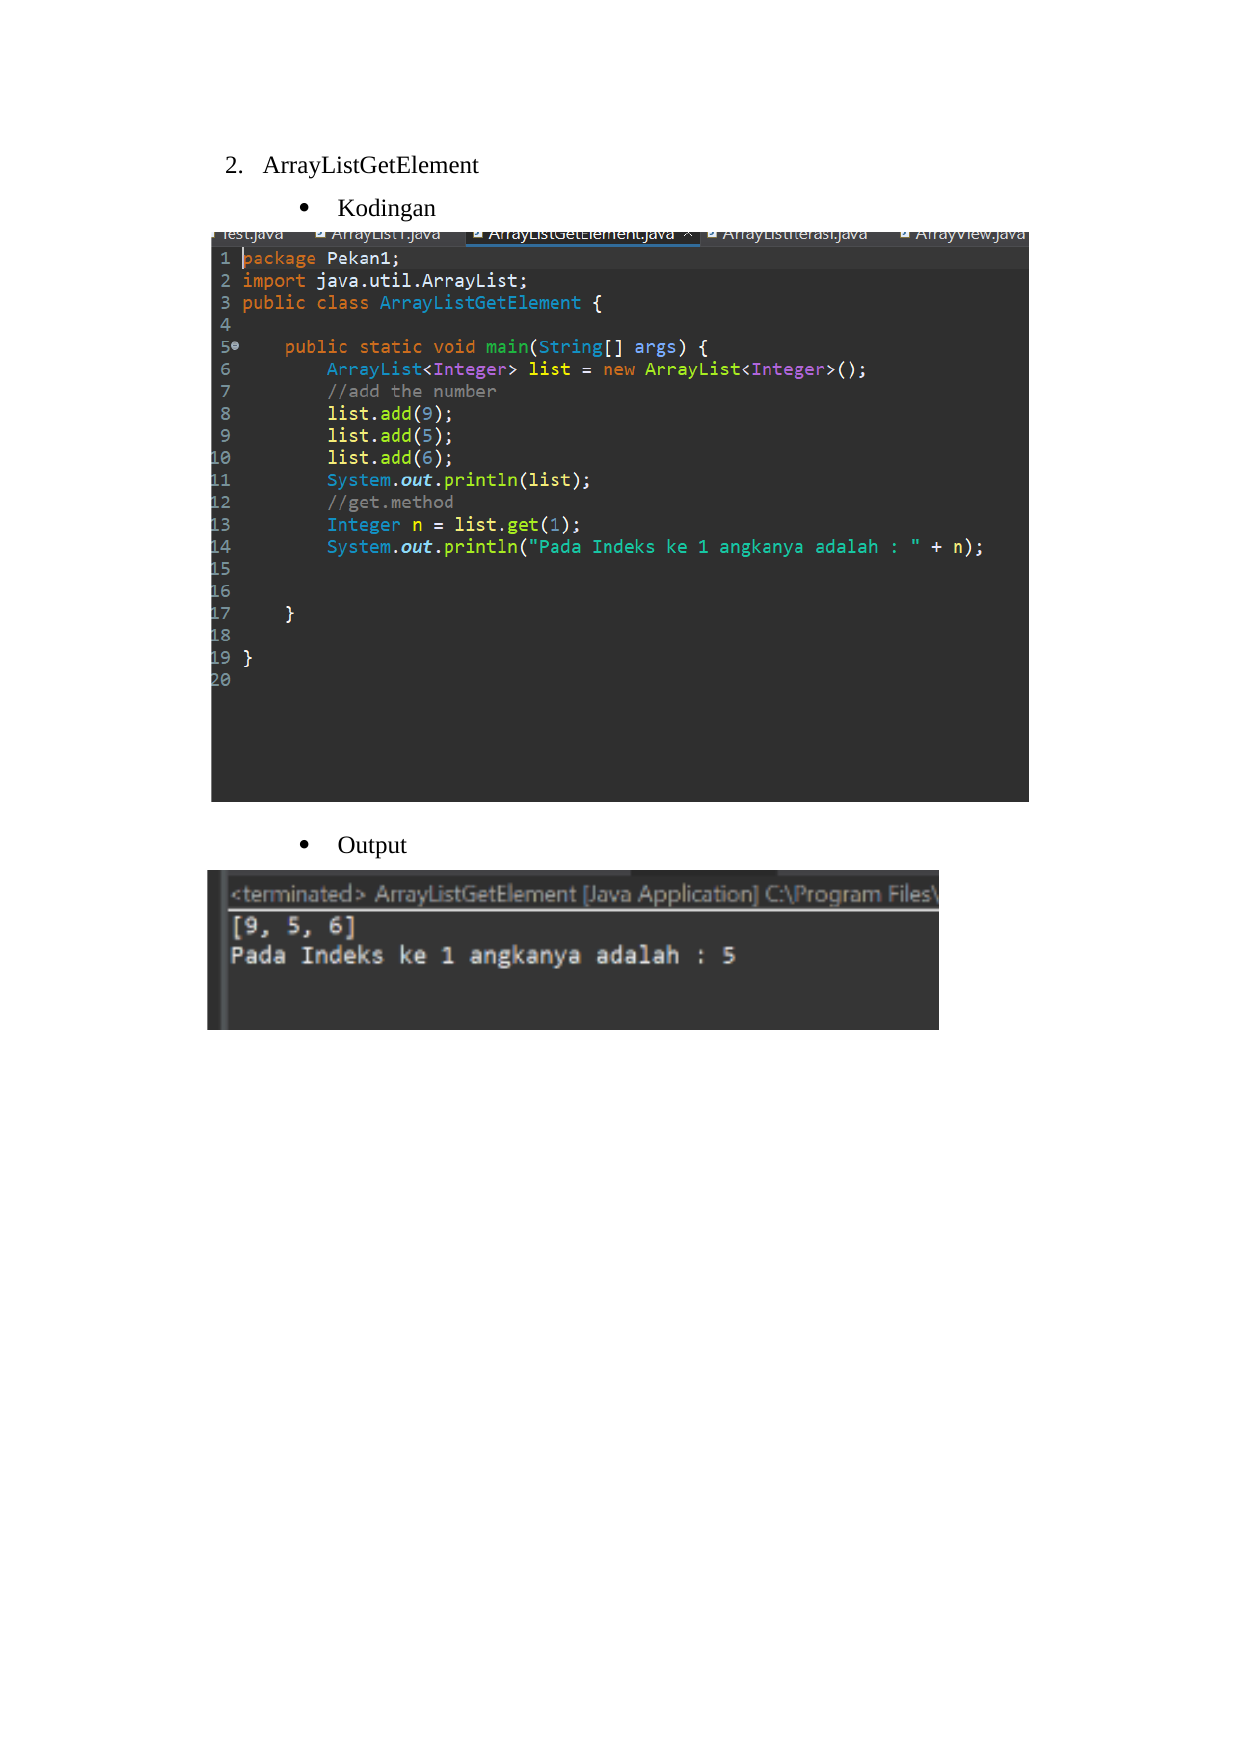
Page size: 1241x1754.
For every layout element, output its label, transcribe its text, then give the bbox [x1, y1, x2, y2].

picture [211, 232, 1029, 802]
list Kodingan [300, 193, 1090, 222]
picture [207, 870, 939, 1030]
list ArrayListGetElement [225, 150, 1090, 179]
